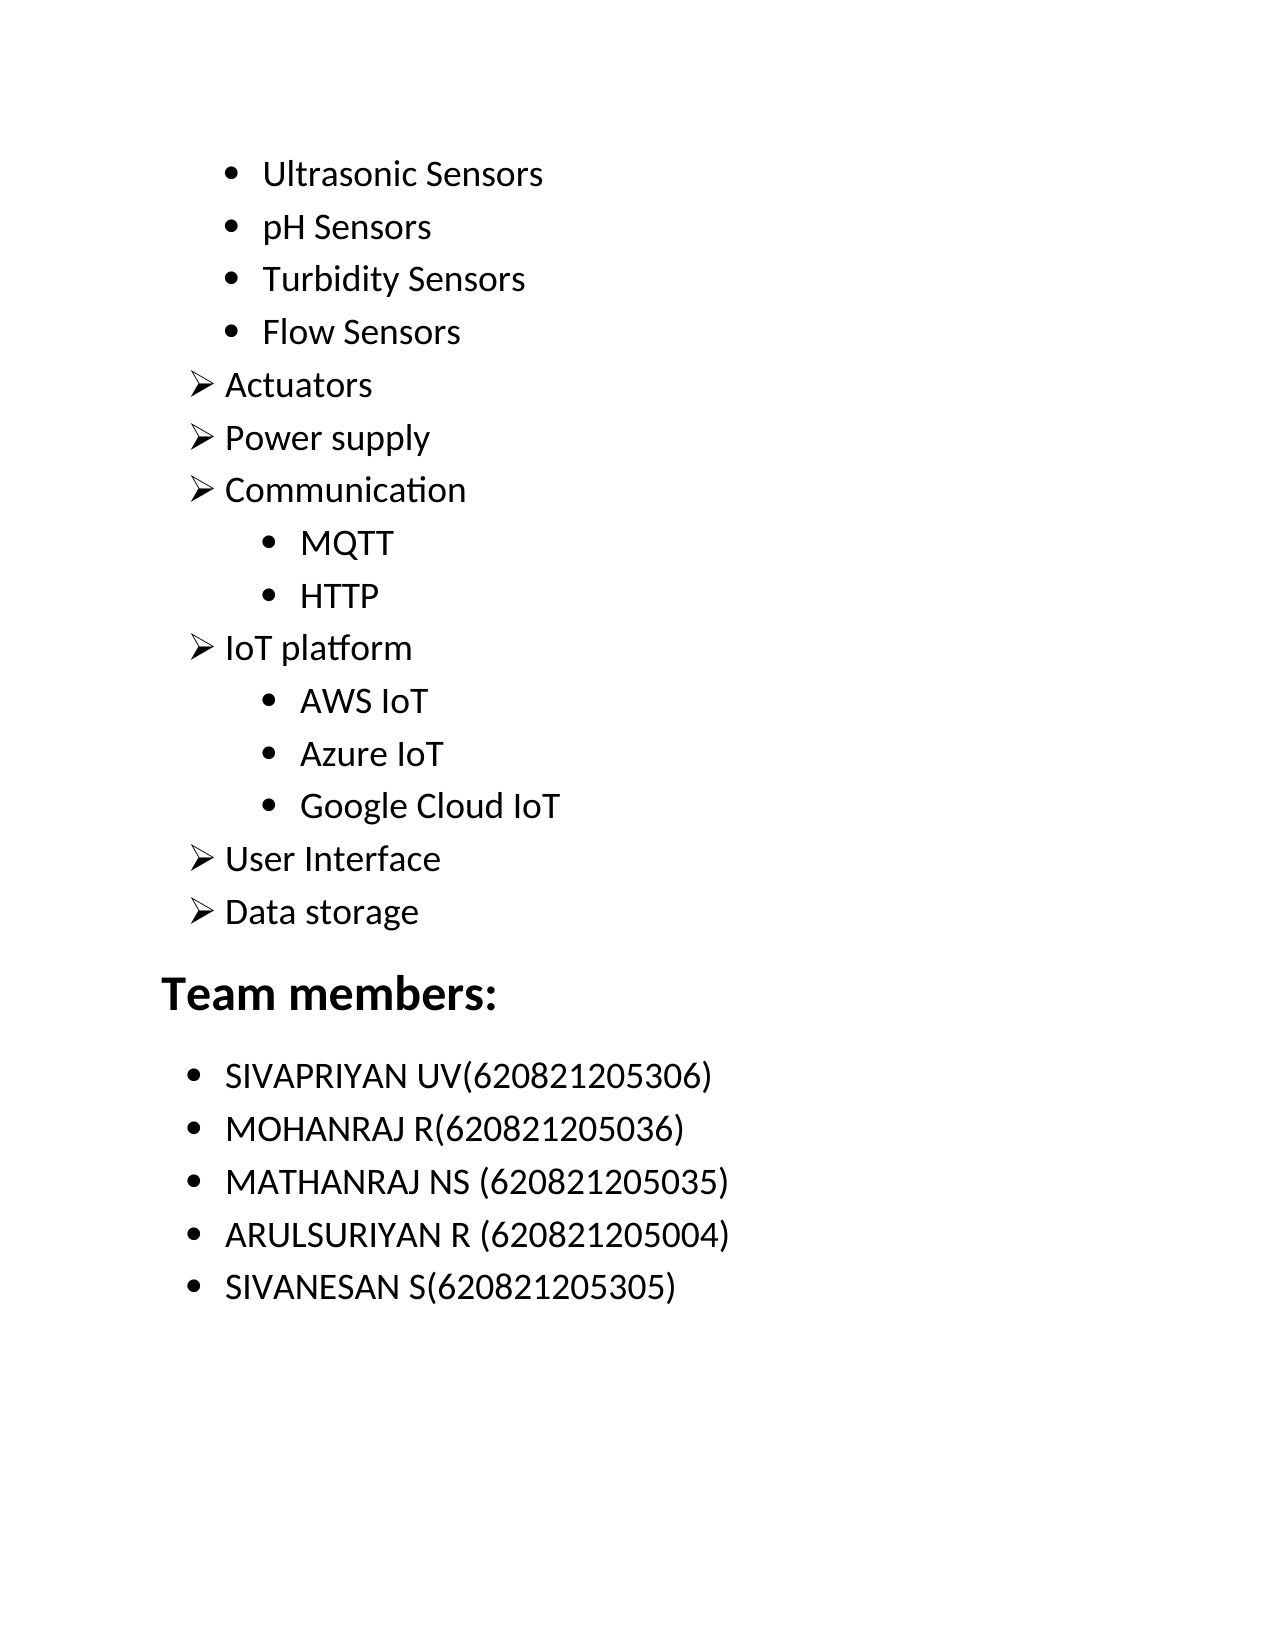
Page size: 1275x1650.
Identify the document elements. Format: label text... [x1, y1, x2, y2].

list Ultrasonic Sensors [225, 150, 1125, 196]
list SIVAPRIYAN UV(620821205306) [187, 1052, 1125, 1098]
list User Interface [187, 835, 1125, 881]
list Turbidity Sensors [225, 255, 1125, 301]
list MATHANRAJ NS (620821205035) [187, 1158, 1125, 1204]
list Google Cloud IoT [262, 782, 1125, 828]
list AWS IoT [262, 677, 1125, 723]
list Data storage [187, 888, 1125, 934]
list Actuators [187, 361, 1125, 407]
list MQTT [262, 519, 1125, 565]
list Communication [187, 466, 1125, 512]
list HTTP [262, 572, 1125, 617]
list IoT platform [187, 624, 1125, 670]
list SIVANESAN S(620821205305) [187, 1263, 1125, 1309]
list pH Sensors [225, 203, 1125, 248]
text Team members: [150, 961, 1125, 1022]
list MOHANRAJ R(620821205036) [187, 1105, 1125, 1151]
list ARULSURIYAN R (620821205004) [187, 1211, 1125, 1256]
list Flow Sensors [225, 308, 1125, 354]
list Power supply [187, 413, 1125, 459]
list Azure IoT [262, 730, 1125, 776]
